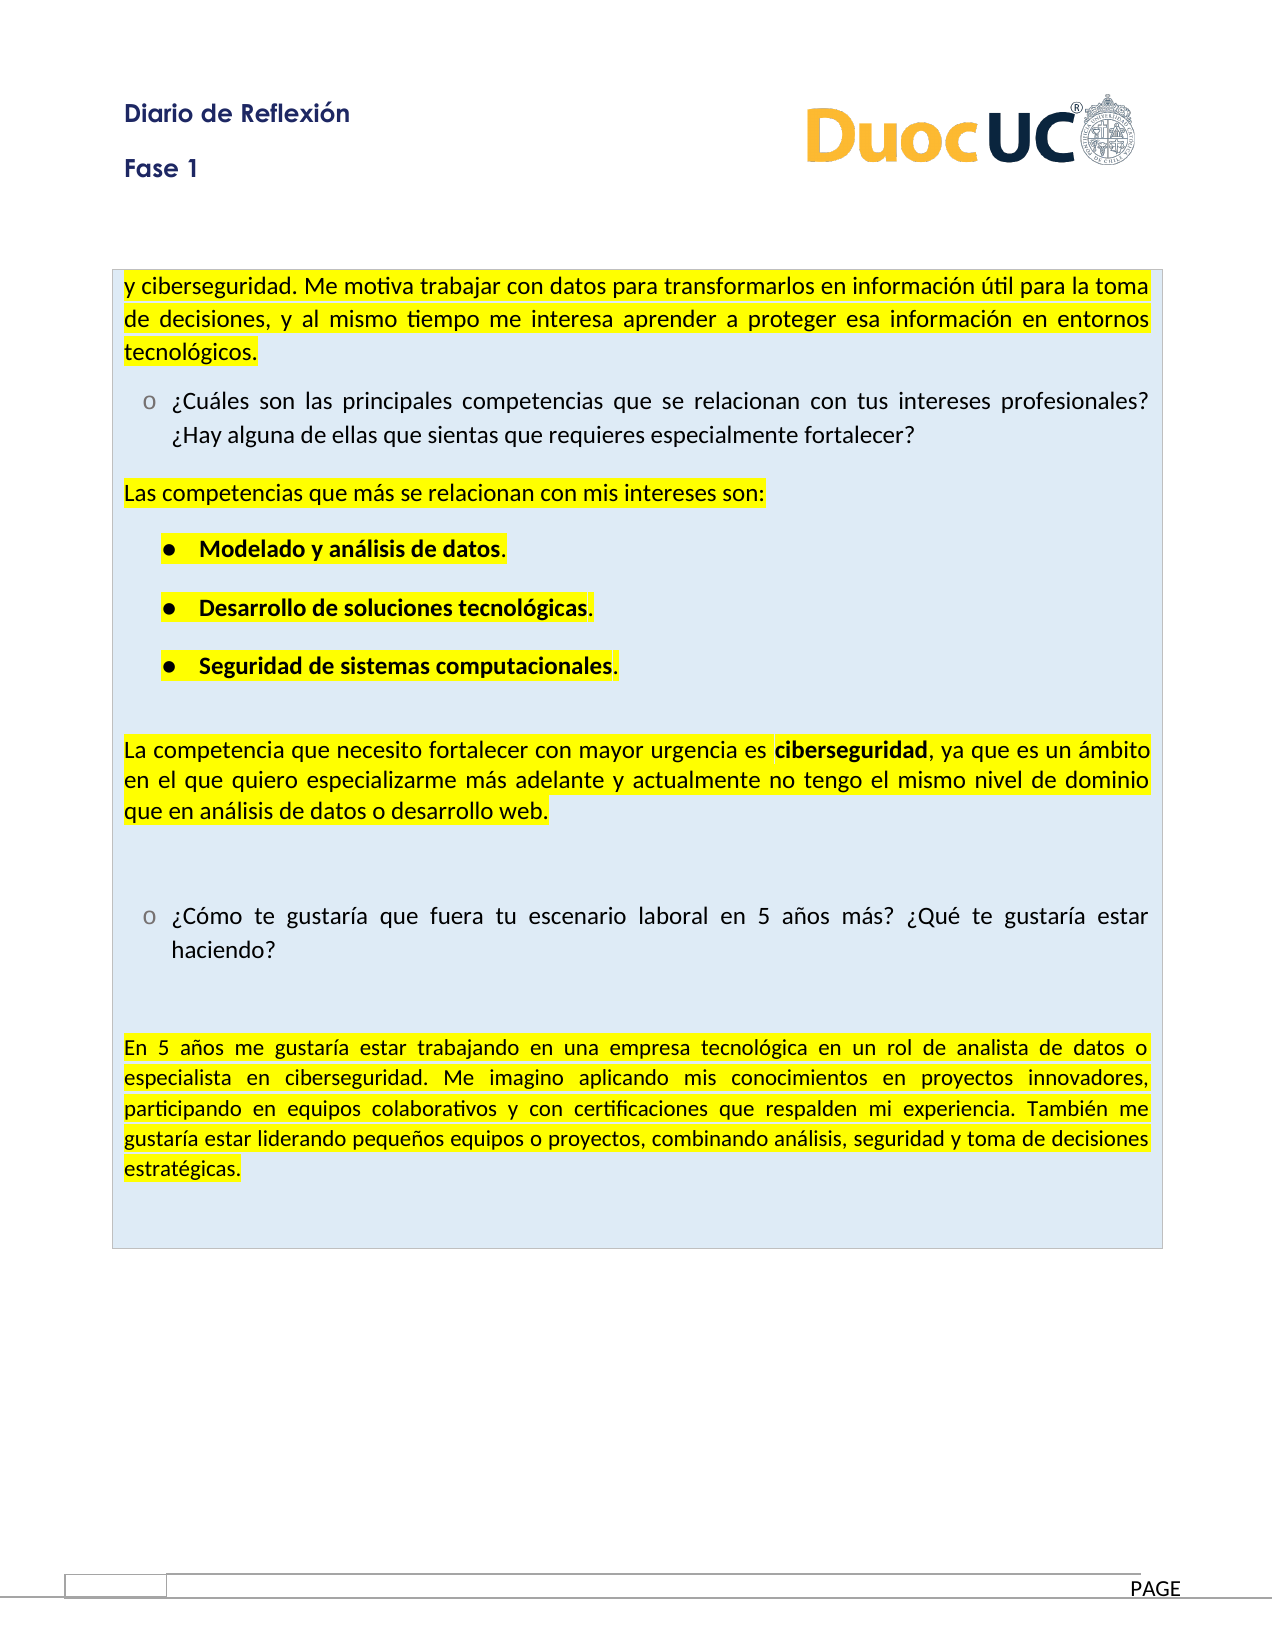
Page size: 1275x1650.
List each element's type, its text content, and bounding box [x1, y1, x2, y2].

picture [807, 94, 1135, 165]
